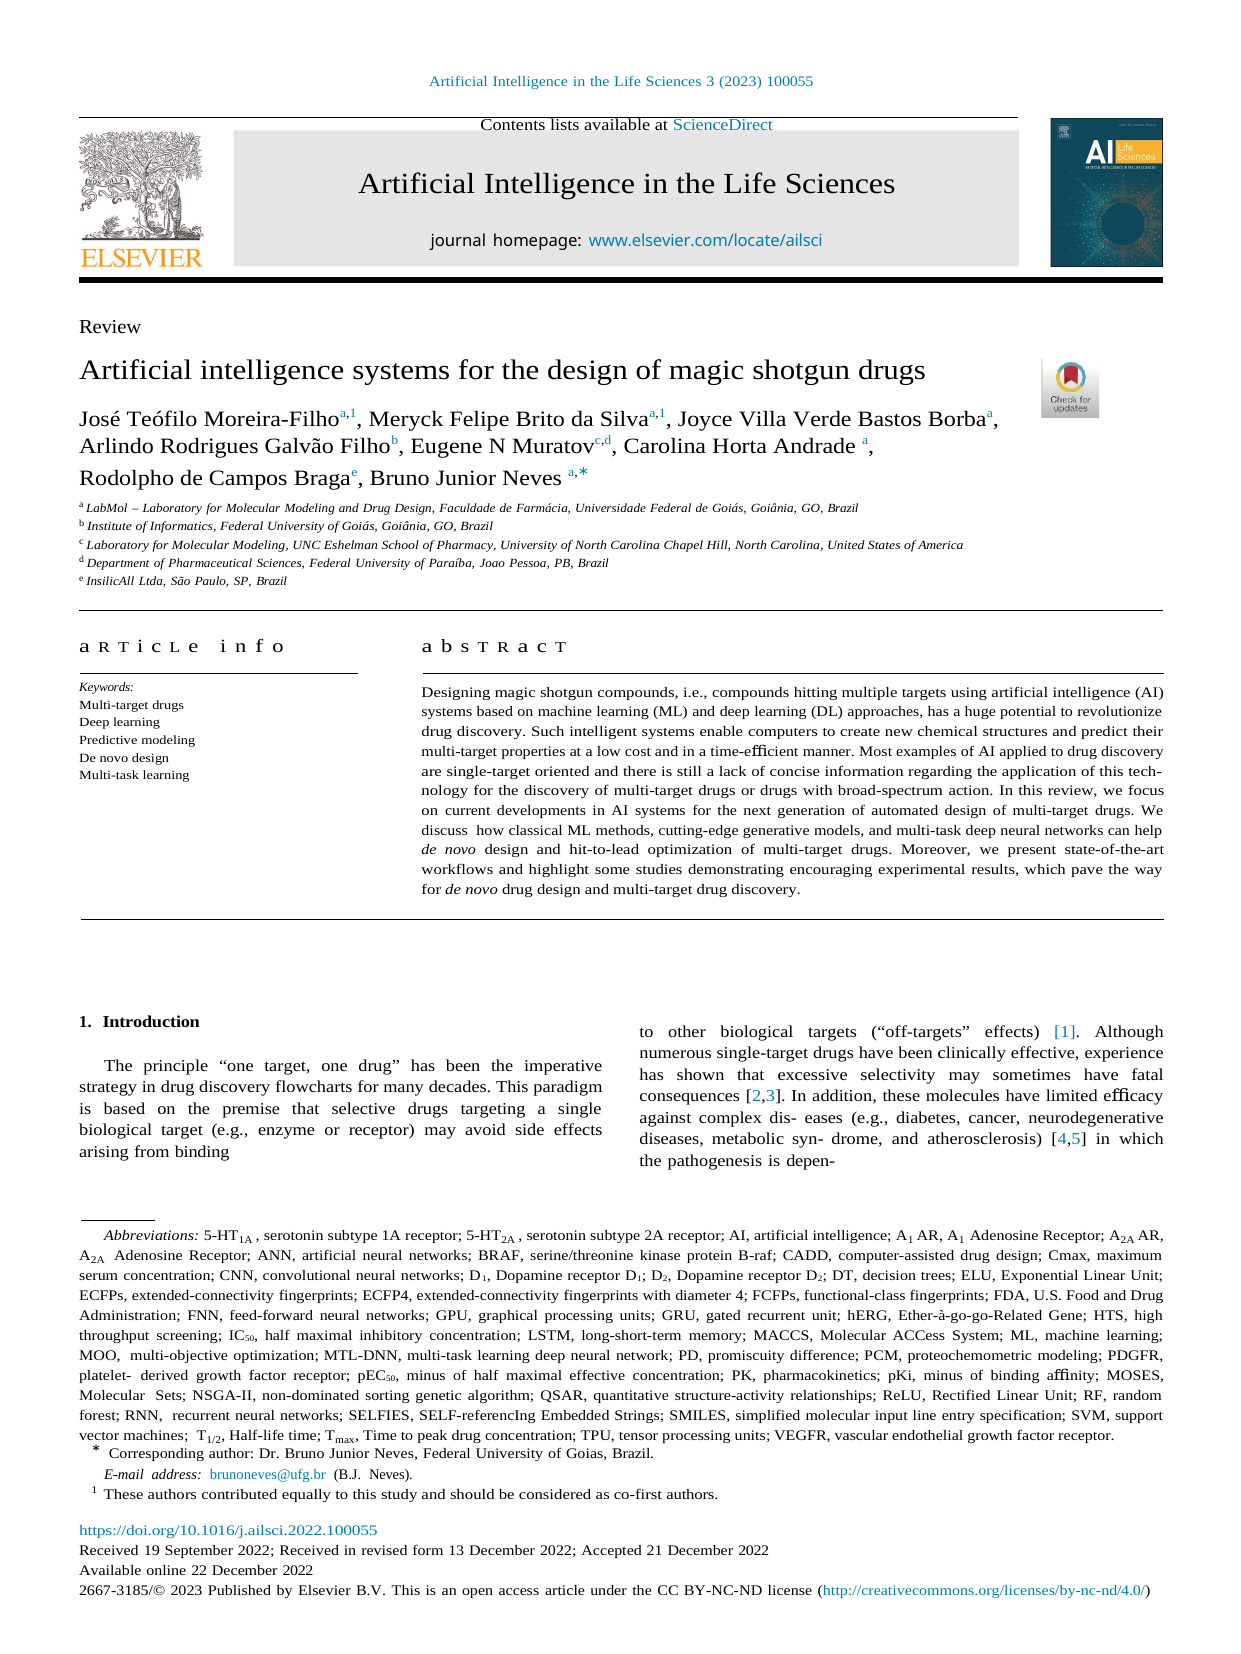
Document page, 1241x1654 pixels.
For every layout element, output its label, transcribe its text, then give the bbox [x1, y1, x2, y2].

text a LabMol – Laboratory for Molecular Modeling and Drug Design, Faculdade de Farmácia, Universidade Federal de Goiás, Goiânia, GO, Brazil [79, 499, 1176, 515]
text 1 These authors contributed equally to this study and should be considered as co-first authors. [91, 1484, 1176, 1503]
text Abbreviations: 5-HT1A , serotonin subtype 1A receptor; 5-HT2A , serotonin subtype 2A receptor; AI, artificial intelligence; A1 AR, A1 Adenosine Receptor; A2A AR, A2A Adenosine Receptor; ANN, artificial neural networks; BRAF, serine/threonine kinase protein B-raf; CADD, computer-assisted drug design; Cmax, maximum serum concentration; CNN, convolutional neural networks; D1, Dopamine receptor D1; D2, Dopamine receptor D2; DT, decision trees; ELU, Exponential Linear Unit; ECFPs, extended-connectivity fingerprints; ECFP4, extended-connectivity fingerprints with diameter 4; FCFPs, functional-class fingerprints; FDA, U.S. Food and Drug Administration; FNN, feed-forward neural networks; GPU, graphical processing units; GRU, gated recurrent unit; hERG, Ether-à-go-go-Related Gene; HTS, high throughput screening; IC50, half maximal inhibitory concentration; LSTM, long-short-term memory; MACCS, Molecular ACCess System; ML, machine learning; MOO, multi-objective optimization; MTL-DNN, multi-task learning deep neural network; PD, promiscuity difference; PCM, proteochemometric modeling; PDGFR, platelet- derived growth factor receptor; pEC50, minus of half maximal effective concentration; PK, pharmacokinetics; pKi, minus of binding aﬃnity; MOSES, Molecular Sets; NSGA-II, non-dominated sorting genetic algorithm; QSAR, quantitative structure-activity relationships; ReLU, Rectified Linear Unit; RF, random forest; RNN, recurrent neural networks; SELFIES, SELF-referencIng Embedded Strings; SMILES, simplified molecular input line entry specification; SVM, support vector machines; T1/2, Half-life time; Tmax, Time to peak drug concentration; TPU, tensor processing units; VEGFR, vascular endothelial growth factor receptor. [79, 1224, 1164, 1444]
text Rodolpho de Campos Bragae, Bruno Junior Neves a,∗ [79, 459, 1176, 491]
picture [595, 76, 599, 86]
text Available online 22 December 2022 [79, 1562, 1176, 1579]
picture [128, 1525, 134, 1535]
text 2667-3185/© 2023 Published by Elsevier B.V. This is an open access article under the CC BY-NC-ND license (http://creativecommons.org/licenses/by-nc-nd/4.0/) [79, 1582, 1176, 1599]
text Designing magic shotgun compounds, i.e., compounds hitting multiple targets using artificial intelligence (AI) systems based on machine learning (ML) and deep learning (DL) approaches, has a huge potential to revolutionize drug discovery. Such intelligent systems enable computers to create new chemical structures and predict their multi-target properties at a low cost and in a time-eﬃcient manner. Most examples of AI applied to drug discovery are single-target oriented and there is still a lack of concise information regarding the application of this tech- nology for the discovery of multi-target drugs or drugs with broad-spectrum action. In this review, we focus on current developments in AI systems for the next generation of automated design of multi-target drugs. We discuss how classical ML methods, cutting-edge generative models, and multi-task deep neural networks can help de novo design and hit-to-lead optimization of multi-target drugs. Moreover, we present state-of-the-art workflows and highlight some studies demonstrating encouraging experimental results, which pave the way for de novo drug design and multi-target drug discovery. [421, 683, 1164, 897]
picture [1041, 359, 1100, 418]
picture [430, 76, 435, 86]
picture [391, 435, 397, 444]
text https://doi.org/10.1016/j.ailsci.2022.100055 [79, 1522, 1176, 1539]
picture [116, 1525, 121, 1535]
picture [1060, 1136, 1066, 1144]
picture [927, 1588, 936, 1595]
text E-mail address: brunoneves@ufg.br (B.J. Neves). [104, 1466, 1176, 1482]
text The principle “one target, one drug” has been the imperative strategy in drug discovery flowcharts for many decades. This paradigm is based on the premise that selective drugs targeting a single biological target (e.g., enzyme or receptor) may avoid side effects arising from binding [79, 1055, 603, 1161]
text Received 19 September 2022; Received in revised form 13 December 2022; Accepted 21 December 2022 [79, 1542, 1176, 1559]
picture [960, 1588, 967, 1595]
text Keywords: [79, 680, 201, 694]
text Artificial Intelligence in the Life Sciences 3 (2023) 100055 [67, 73, 1176, 89]
picture [1055, 1025, 1059, 1039]
picture [673, 79, 680, 86]
text José Teófilo Moreira-Filhoa,1, Meryck Felipe Brito da Silvaa,1, Joyce Villa Verde Bastos Borbaa, Arlindo Rodrigues Galvão Filhob, Eugene N Muratovc,d, Carolina Horta Andrade a, [79, 406, 1069, 458]
picture [1050, 118, 1163, 267]
picture [80, 1525, 84, 1535]
text d Department of Pharmaceutical Sciences, Federal University of Paraíba, Joao Pessoa, PB, Brazil [79, 554, 1176, 570]
text Multi-target drugs Deep learning Predictive modeling De novo design Multi-task learning [79, 697, 197, 782]
text ∗ Corresponding author: Dr. Bruno Junior Neves, Federal University of Goias, Brazil. [91, 1444, 1176, 1463]
text b Institute of Informatics, Federal University of Goiás, Goiânia, GO, Brazil [79, 517, 1176, 533]
text e InsilicAll Ltda, São Paulo, SP, Brazil [79, 572, 1176, 588]
text to other biological targets (“off-targets” effects) [1]. Although numerous single-target drugs have been clinically effective, experience has shown that excessive selectivity may sometimes have fatal consequences [2,3]. In addition, these molecules have limited eﬃcacy against complex dis- eases (e.g., diabetes, cancer, neurodegenerative diseases, metabolic syn- drome, and atherosclerosis) [4,5] in which the pathogenesis is depen- [639, 1021, 1163, 1170]
picture [455, 76, 459, 86]
picture [314, 1469, 319, 1479]
picture [1067, 1588, 1075, 1598]
text a r t i c l e i n f o a b s t r a c t [79, 635, 1176, 657]
picture [1072, 1133, 1079, 1139]
text c Laboratory for Molecular Modeling, UNC Eshelman School of Pharmacy, University of North Carolina Chapel Hill, North Carolina, United States of America [79, 536, 1176, 552]
text Artificial intelligence systems for the design of magic shotgun drugs [79, 353, 1176, 385]
subtitle Introduction [79, 1012, 607, 1031]
picture [210, 1469, 214, 1479]
picture [121, 1525, 126, 1535]
picture [234, 1525, 239, 1535]
picture [278, 1469, 292, 1482]
text Review [79, 315, 1176, 338]
picture [78, 130, 204, 267]
picture [1060, 1585, 1066, 1595]
picture [202, 1526, 207, 1535]
